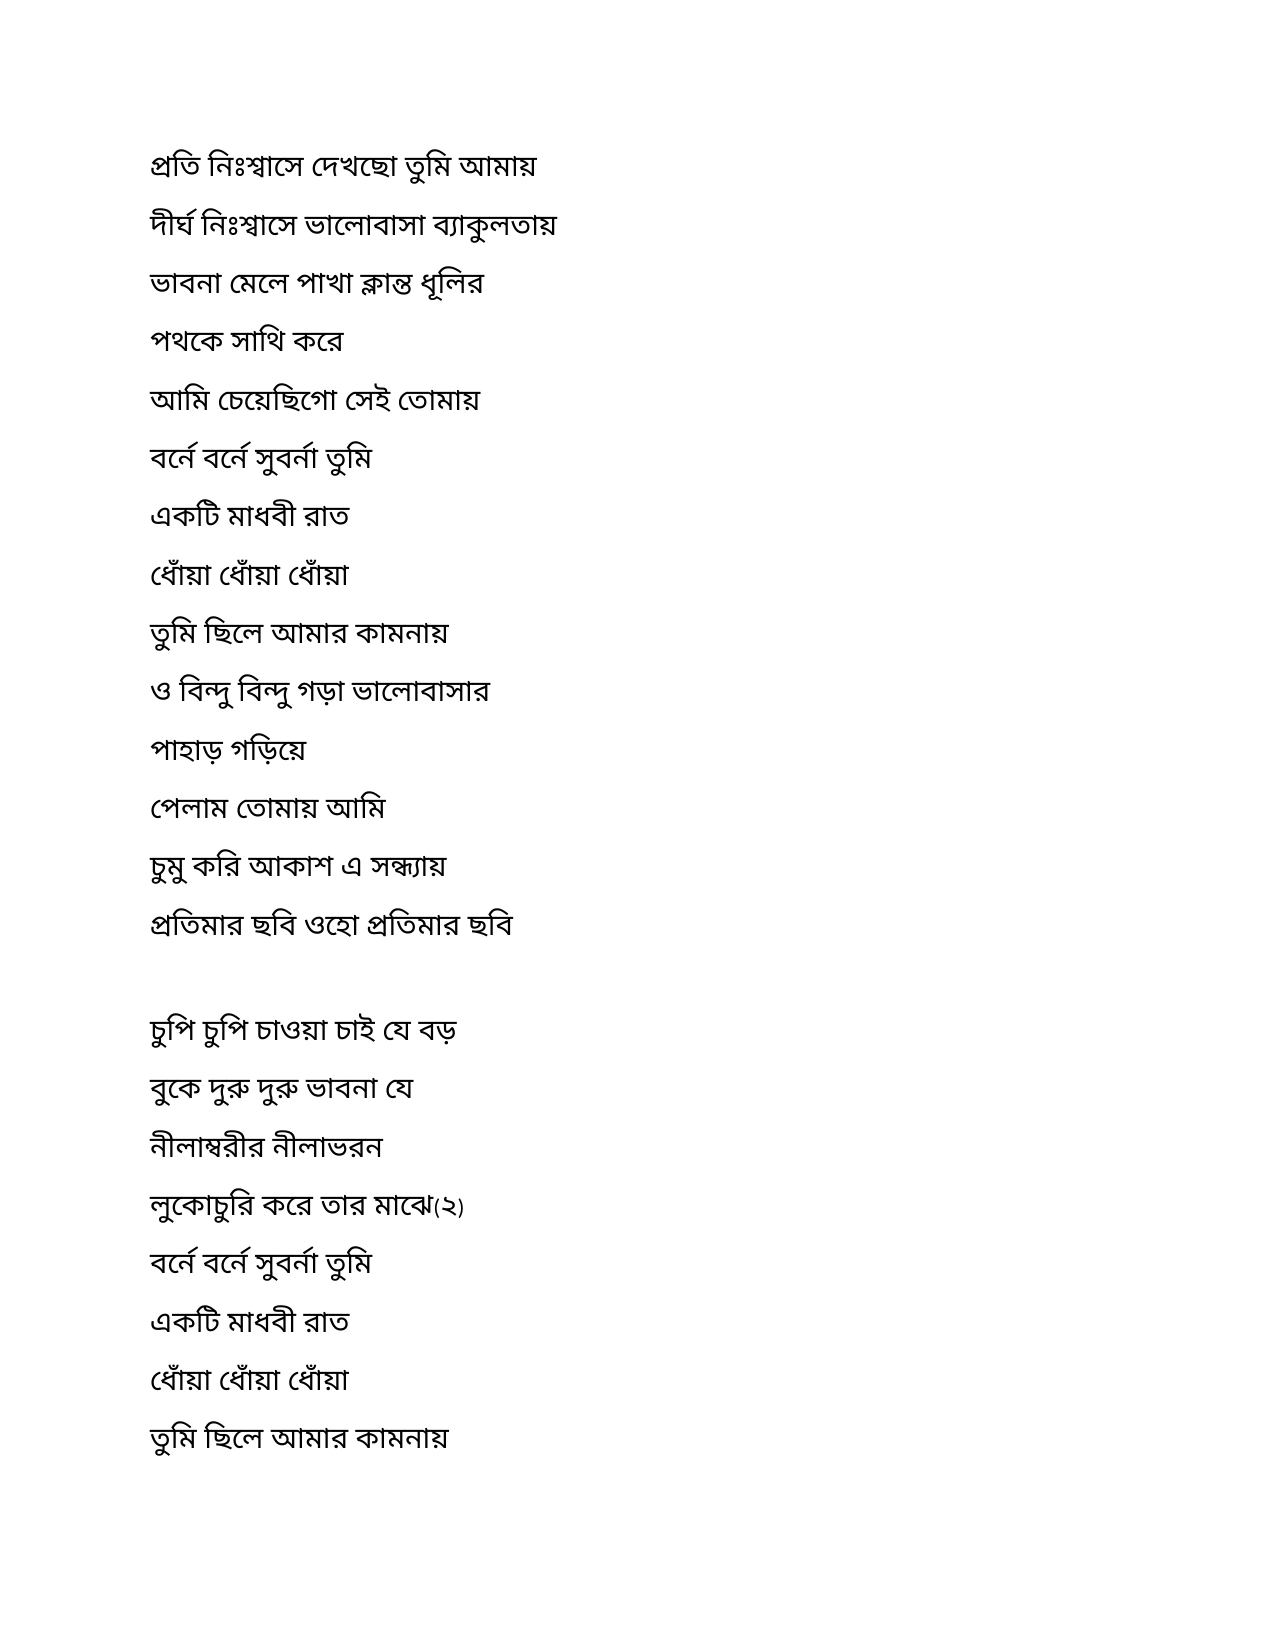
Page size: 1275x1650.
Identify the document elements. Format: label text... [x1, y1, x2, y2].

text ও বিন্দু বিন্দু গড়া ভালোবাসার [150, 675, 1125, 714]
text প্রতিমার ছবি ওহো প্রতিমার ছবি [150, 908, 1125, 947]
text পেলাম তোমায় আমি [150, 792, 1125, 830]
text ধোঁয়া ধোঁয়া ধোঁয়া [150, 1363, 1125, 1402]
text লুকোচুরি করে তার মাঝে(২) [150, 1188, 1125, 1227]
text একটি মাধবী রাত [150, 1305, 1125, 1344]
text ধোঁয়া ধোঁয়া ধোঁয়া [150, 558, 1125, 597]
text বুকে দুরু দুরু ভাবনা যে [150, 1072, 1125, 1111]
text আমি চেয়েছিগো সেই তোমায় [150, 383, 1125, 422]
text পাহাড় গড়িয়ে [150, 733, 1125, 772]
text চুপি চুপি চাওয়া চাই যে বড় [150, 1013, 1125, 1052]
text দীর্ঘ নিঃশ্বাসে ভালোবাসা ব্যাকুলতায় [150, 208, 1125, 247]
text ভাবনা মেলে পাখা ক্লান্ত ধূলির [150, 267, 1125, 305]
text পথকে সাথি করে [150, 325, 1125, 364]
text প্রতি নিঃশ্বাসে দেখছো তুমি আমায় [150, 150, 1125, 189]
text তুমি ছিলে আমার কামনায় [150, 617, 1125, 655]
text তুমি ছিলে আমার কামনায় [150, 1422, 1125, 1461]
text বর্নে বর্নে সুবর্না তুমি [150, 1247, 1125, 1286]
text বর্নে বর্নে সুবর্না তুমি [150, 442, 1125, 480]
text চুমু করি আকাশ এ সন্ধ্যায় [150, 850, 1125, 889]
text নীলাম্বরীর নীলাভরন [150, 1130, 1125, 1169]
text একটি মাধবী রাত [150, 500, 1125, 539]
